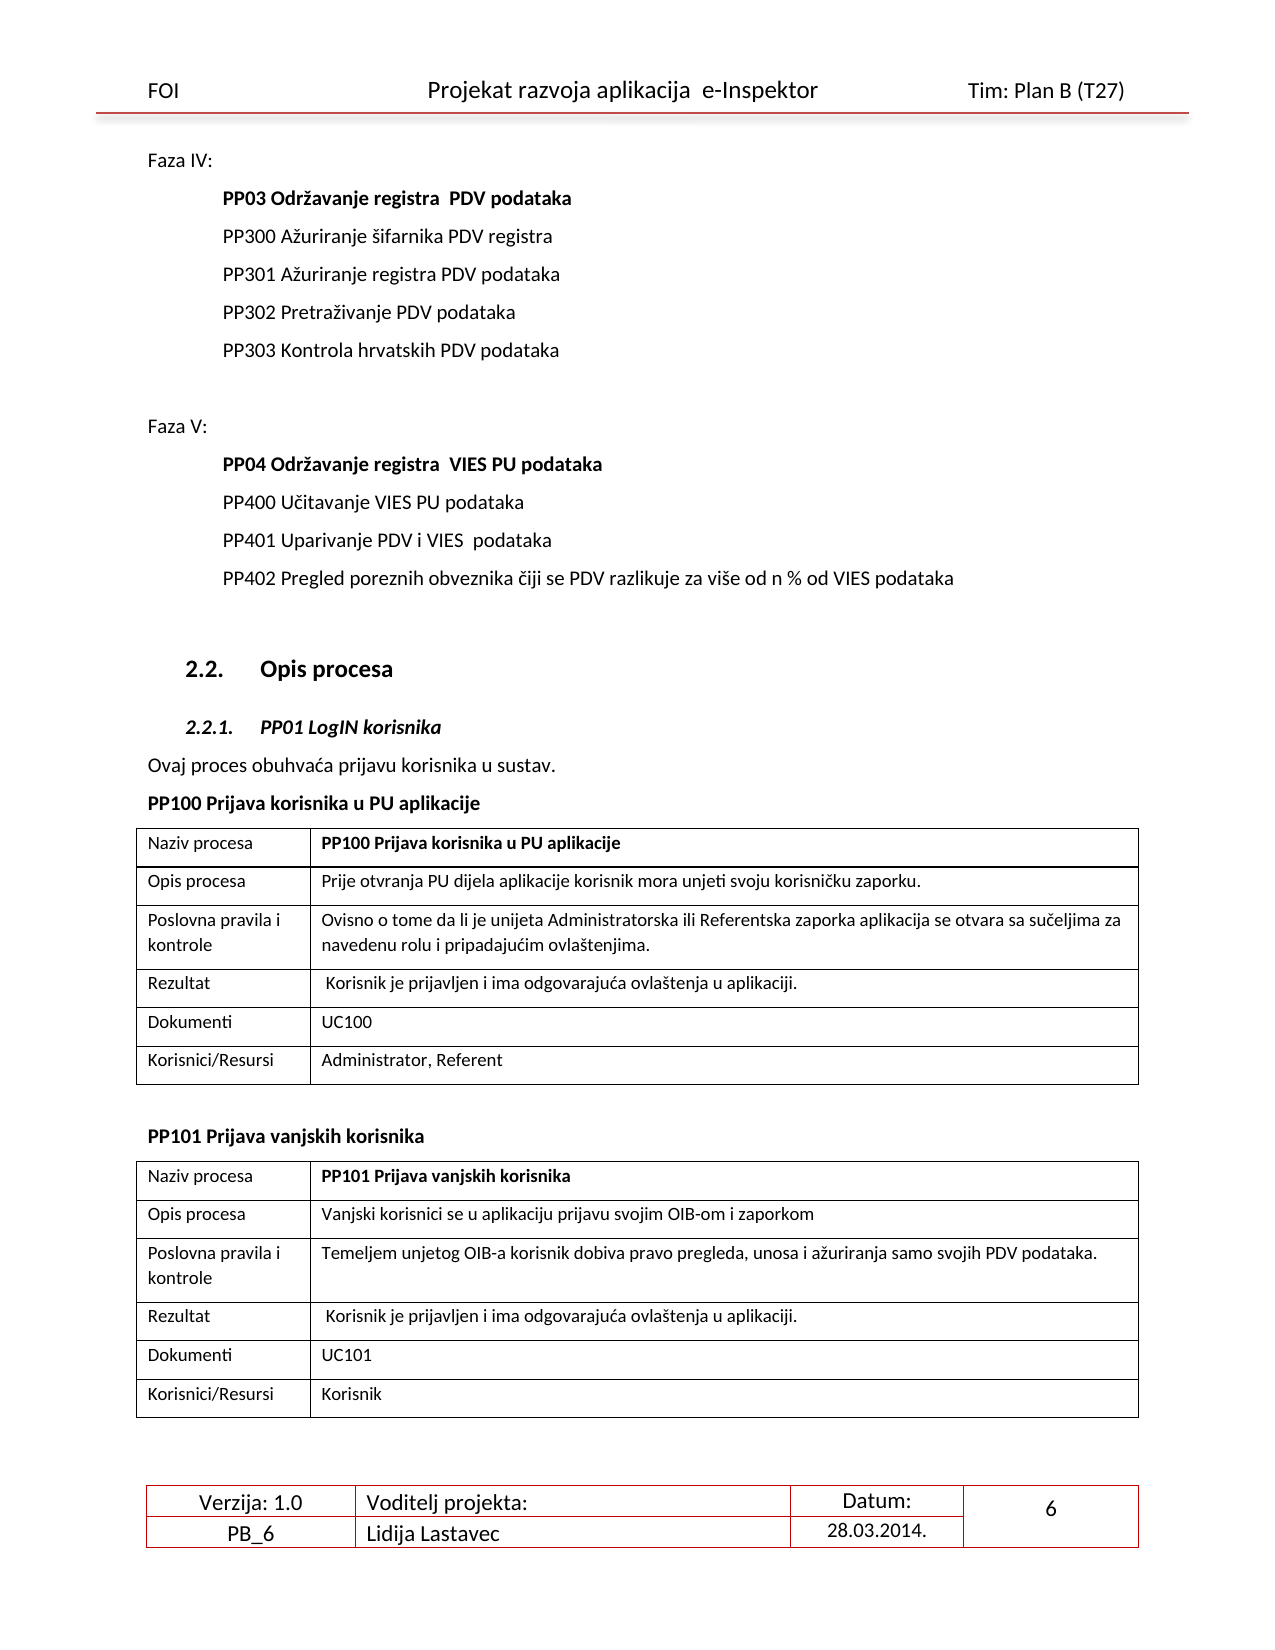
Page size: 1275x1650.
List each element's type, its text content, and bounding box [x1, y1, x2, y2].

table_cell UC100 [311, 1008, 1138, 1046]
list PP01 LogIN korisnika [185, 714, 1127, 739]
table_cell Korisnik je prijavljen i ima odgovarajuća ovlaštenja u aplikaciji. [311, 970, 1138, 1007]
text PP402 Pregled poreznih obveznika čiji se PDV razlikuje za više od n % od VIES podataka [148, 565, 1127, 590]
table_cell Poslovna pravila i kontrole [137, 906, 310, 968]
table_cell Poslovna pravila i kontrole [137, 1239, 310, 1302]
table_cell Vanjski korisnici se u aplikaciju prijavu svojim OIB-om i zaporkom [311, 1201, 1138, 1238]
text PP301 Ažuriranje registra PDV podataka [148, 261, 1127, 287]
text PP302 Pretraživanje PDV podataka [148, 299, 1127, 325]
text PP03 Održavanje registra PDV podataka [148, 186, 1127, 211]
table_cell Korisnik [311, 1380, 1138, 1417]
table_cell Korisnici/Resursi [137, 1047, 310, 1084]
table_header Naziv procesa [137, 1162, 310, 1199]
text PP401 Uparivanje PDV i VIES podataka [148, 527, 1127, 552]
table_cell Dokumenti [137, 1008, 310, 1046]
table_header Naziv procesa [137, 829, 310, 866]
text Faza V: [148, 413, 1127, 438]
table_cell Korisnik je prijavljen i ima odgovarajuća ovlaštenja u aplikaciji. [311, 1303, 1138, 1340]
table_cell Opis procesa [137, 1201, 310, 1238]
table_cell Dokumenti [137, 1341, 310, 1379]
table_cell Administrator, Referent [311, 1047, 1138, 1084]
table_cell Ovisno o tome da li je unijeta Administratorska ili Referentska zaporka aplikacija se otvara sa sučeljima za navedenu rolu i pripadajućim ovlaštenjima. [311, 906, 1138, 968]
text PP400 Učitavanje VIES PU podataka [148, 489, 1127, 514]
text PP300 Ažuriranje šifarnika PDV registra [148, 223, 1127, 249]
table_cell UC101 [311, 1341, 1138, 1379]
text PP101 Prijava vanjskih korisnika [148, 1123, 1127, 1148]
table_cell Prije otvranja PU dijela aplikacije korisnik mora unjeti svoju korisničku zaporku. [311, 868, 1138, 905]
text PP04 Održavanje registra VIES PU podataka [148, 451, 1127, 476]
table_cell Rezultat [137, 970, 310, 1007]
list Opis procesa [185, 653, 1127, 683]
text PP100 Prijava korisnika u PU aplikacije [148, 790, 1127, 815]
table_header PP100 Prijava korisnika u PU aplikacije [311, 829, 1138, 866]
text PP303 Kontrola hrvatskih PDV podataka [148, 337, 1127, 363]
table_header PP101 Prijava vanjskih korisnika [311, 1162, 1138, 1199]
table_cell Temeljem unjetog OIB-a korisnik dobiva pravo pregleda, unosa i ažuriranja samo svojih PDV podataka. [311, 1239, 1138, 1302]
table_cell Korisnici/Resursi [137, 1380, 310, 1417]
text Ovaj proces obuhvaća prijavu korisnika u sustav. [148, 752, 1127, 777]
text Faza IV: [148, 148, 1127, 173]
table_cell Rezultat [137, 1303, 310, 1340]
table_cell Opis procesa [137, 868, 310, 905]
